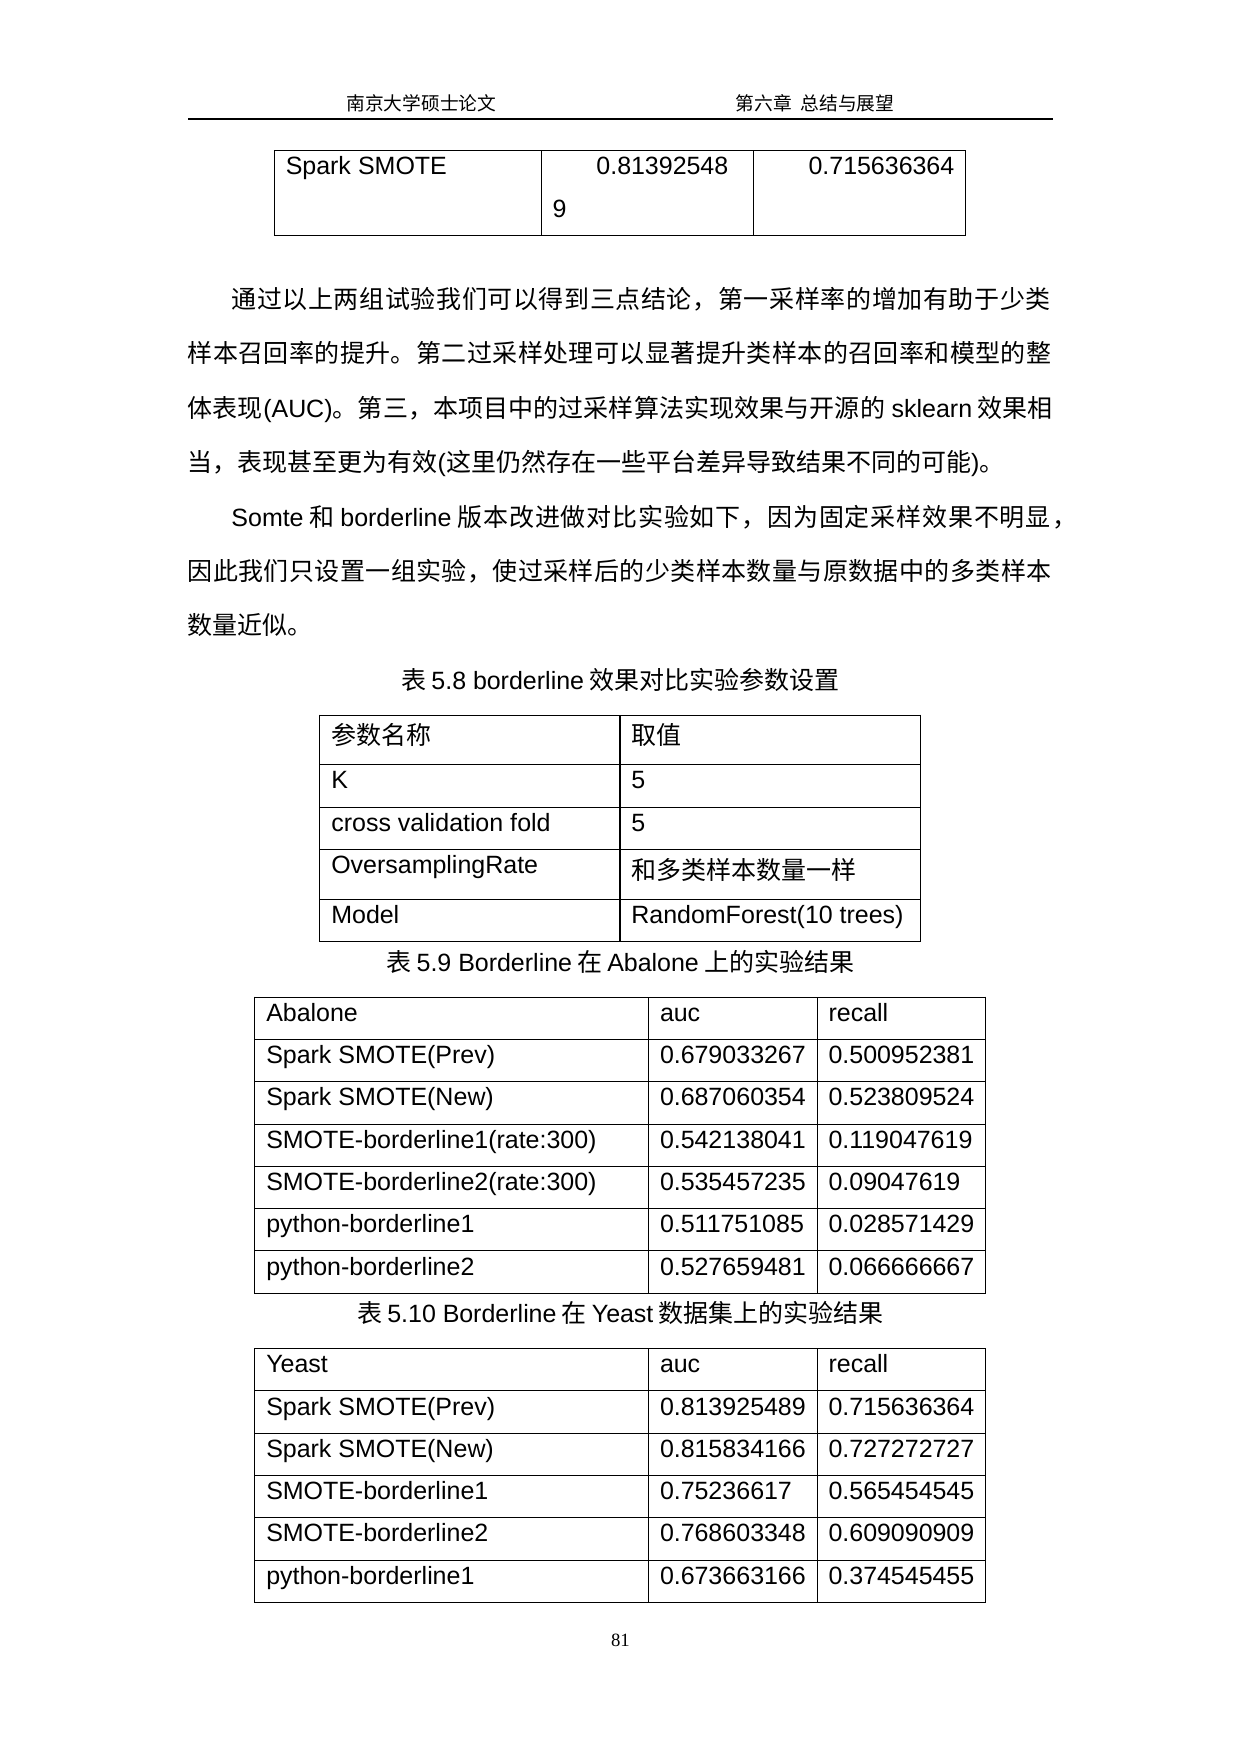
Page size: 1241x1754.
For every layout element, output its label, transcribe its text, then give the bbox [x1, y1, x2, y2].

table_cell SMOTE-borderline2 [255, 1518, 648, 1559]
table_cell 0.727272727 [818, 1434, 985, 1475]
table_header recall [818, 1349, 985, 1390]
table_cell SMOTE-borderline1 [255, 1476, 648, 1517]
table_cell 0.066666667 [818, 1251, 985, 1293]
table_cell 0.511751085 [649, 1209, 817, 1250]
table_cell 0.609090909 [818, 1518, 985, 1559]
text 通过以上两组试验我们可以得到三点结论，第一采样率的增加有助于少类样本召回率的提升。第二过采样处理可以显著提升类样本的召回率和模型的整体表现(AUC)。第三，本项目中的过采样算法实现效果与开源的sklearn效果相当，表现甚至更为有效(这里仍然存在一些平台差异导致结果不同的可能)。 [187, 279, 1053, 479]
table_cell 0.527659481 [649, 1251, 817, 1293]
table_cell Spark SMOTE(New) [255, 1082, 648, 1123]
table_cell 0.565454545 [818, 1476, 985, 1517]
text Somte和borderline版本改进做对比实验如下，因为固定采样效果不明显，因此我们只设置一组实验，使过采样后的少类样本数量与原数据中的多类样本数量近似。 [187, 497, 1053, 642]
table_header auc [649, 998, 817, 1039]
table_header auc [649, 1349, 817, 1390]
table_cell 5 [621, 765, 920, 807]
table_header recall [818, 998, 985, 1039]
table_cell Spark SMOTE(New) [255, 1434, 648, 1475]
text 表5.10 Borderline在Yeast数据集上的实验结果 [187, 1294, 1053, 1330]
table_header Abalone [255, 998, 648, 1039]
table_cell 0.687060354 [649, 1082, 817, 1123]
table_cell 0.500952381 [818, 1040, 985, 1081]
table_cell 0.09047619 [818, 1167, 985, 1208]
table_cell 0.715636364 [818, 1391, 985, 1433]
table_cell python-borderline1 [255, 1561, 648, 1602]
table_cell python-borderline2 [255, 1251, 648, 1293]
table_cell OversamplingRate [320, 850, 619, 899]
table_cell 0.028571429 [818, 1209, 985, 1250]
table_cell Spark SMOTE(Prev) [255, 1040, 648, 1081]
table_cell 0.374545455 [818, 1561, 985, 1602]
table_cell Model [320, 900, 619, 941]
table_cell 0.768603348 [649, 1518, 817, 1559]
table_cell 和多类样本数量一样 [621, 850, 920, 899]
text 表5.9 Borderline在Abalone上的实验结果 [187, 942, 1053, 978]
table_cell 0.535457235 [649, 1167, 817, 1208]
table_cell Spark SMOTE [275, 151, 541, 235]
table_cell 0.813925489 [649, 1391, 817, 1433]
table_header 取值 [621, 716, 920, 764]
table_cell RandomForest(10 trees) [621, 900, 920, 941]
table_header Yeast [255, 1349, 648, 1390]
table_cell 0.542138041 [649, 1125, 817, 1166]
table_cell 0.673663166 [649, 1561, 817, 1602]
table_cell 0.715636364 [754, 151, 965, 235]
table_header 参数名称 [320, 716, 619, 764]
table_cell 0.813925489 [542, 151, 753, 235]
table_cell 0.75236617 [649, 1476, 817, 1517]
table_cell Spark SMOTE(Prev) [255, 1391, 648, 1433]
table_cell python-borderline1 [255, 1209, 648, 1250]
table_cell SMOTE-borderline1(rate:300) [255, 1125, 648, 1166]
table_cell SMOTE-borderline2(rate:300) [255, 1167, 648, 1208]
table_cell 5 [621, 808, 920, 849]
text 表5.8 borderline效果对比实验参数设置 [187, 660, 1053, 696]
table_cell 0.815834166 [649, 1434, 817, 1475]
table_cell 0.119047619 [818, 1125, 985, 1166]
table_cell 0.523809524 [818, 1082, 985, 1123]
table_cell K [320, 765, 619, 807]
table_cell cross validation fold [320, 808, 619, 849]
table_cell 0.679033267 [649, 1040, 817, 1081]
